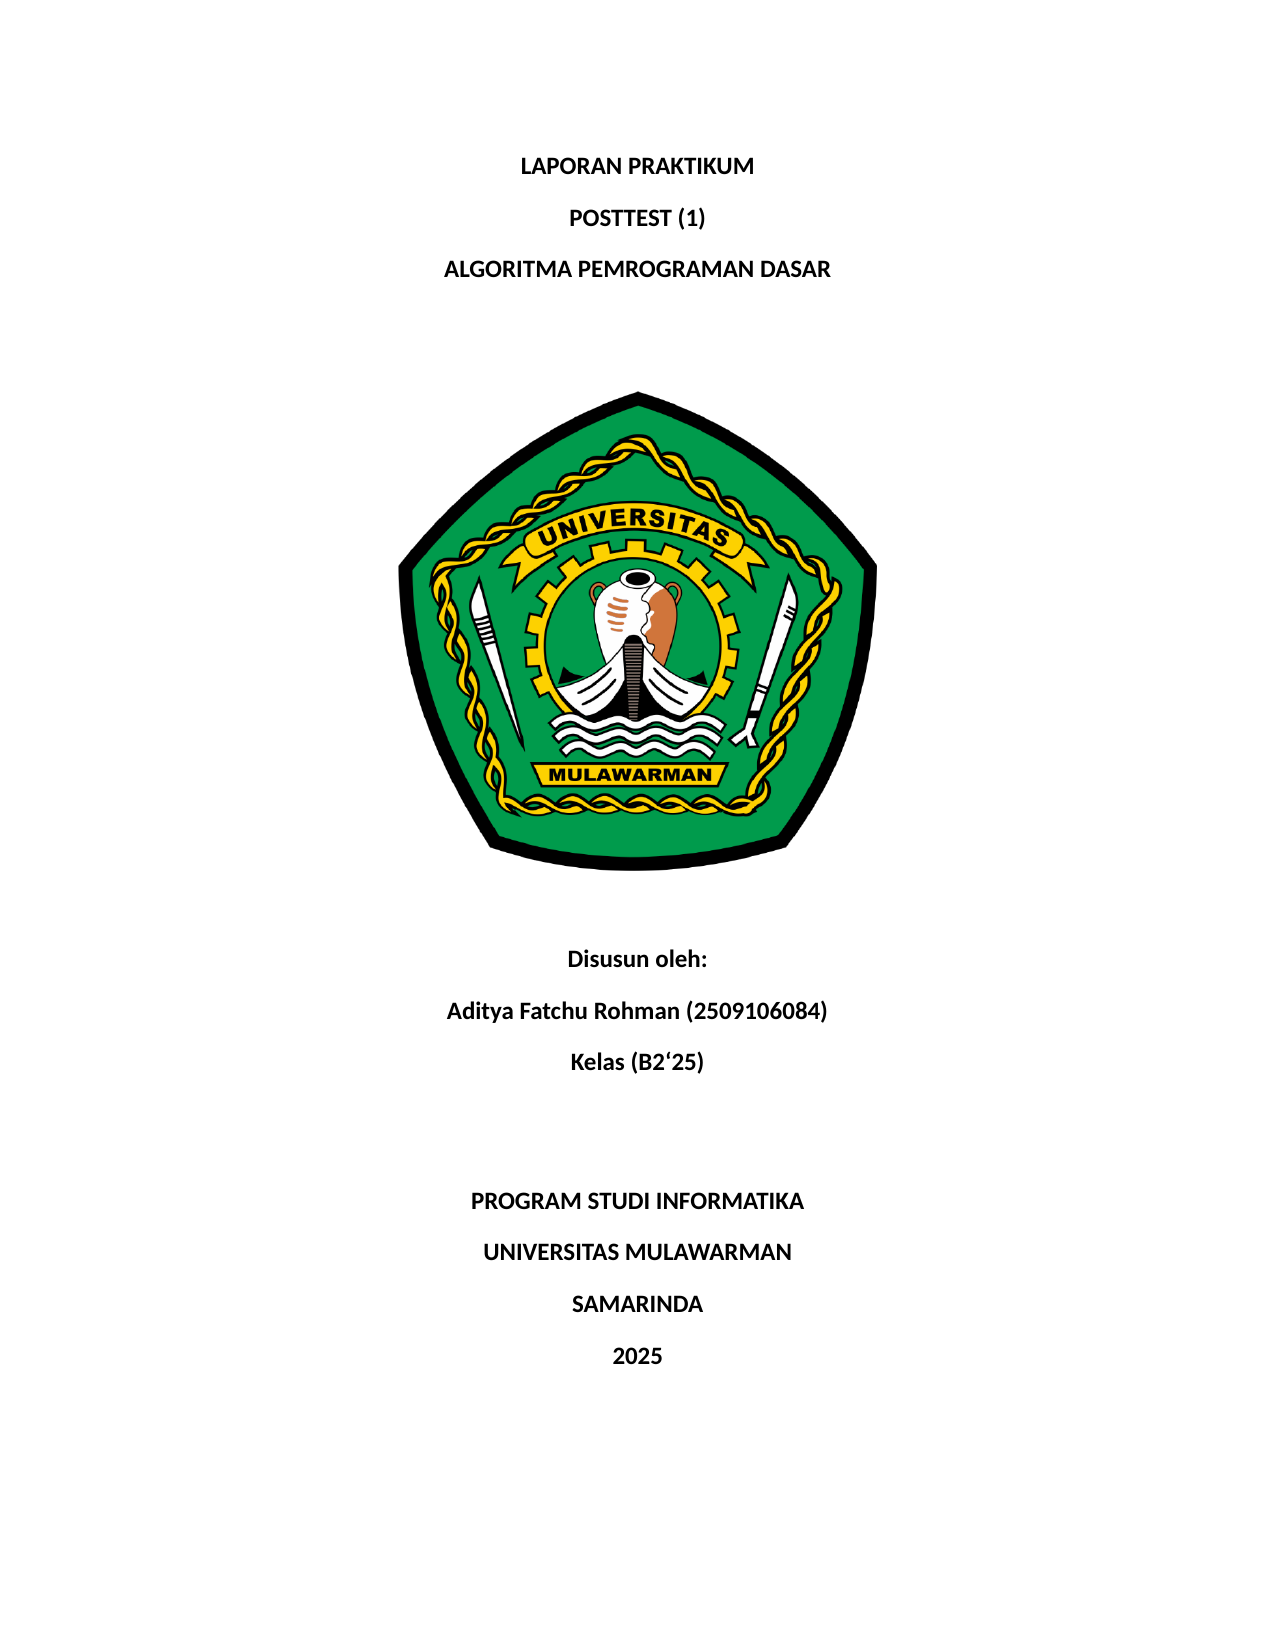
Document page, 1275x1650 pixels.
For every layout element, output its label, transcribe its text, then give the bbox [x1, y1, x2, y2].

text Aditya Fatchu Rohman (2509106084) [150, 995, 1125, 1025]
text ALGORITMA PEMROGRAMAN DASAR [150, 253, 1125, 284]
text 2025 [150, 1340, 1125, 1405]
text LAPORAN PRAKTIKUM [150, 150, 1125, 181]
text Disusun oleh: [150, 943, 1125, 974]
text Kelas (B2‘25) [150, 1047, 1125, 1077]
text POSTTEST (1) [150, 202, 1125, 232]
text UNIVERSITAS MULAWARMAN [150, 1237, 1125, 1267]
text SAMARINDA [150, 1288, 1125, 1319]
text PROGRAM STUDI INFORMATIKA [150, 1185, 1125, 1215]
picture [398, 391, 877, 871]
